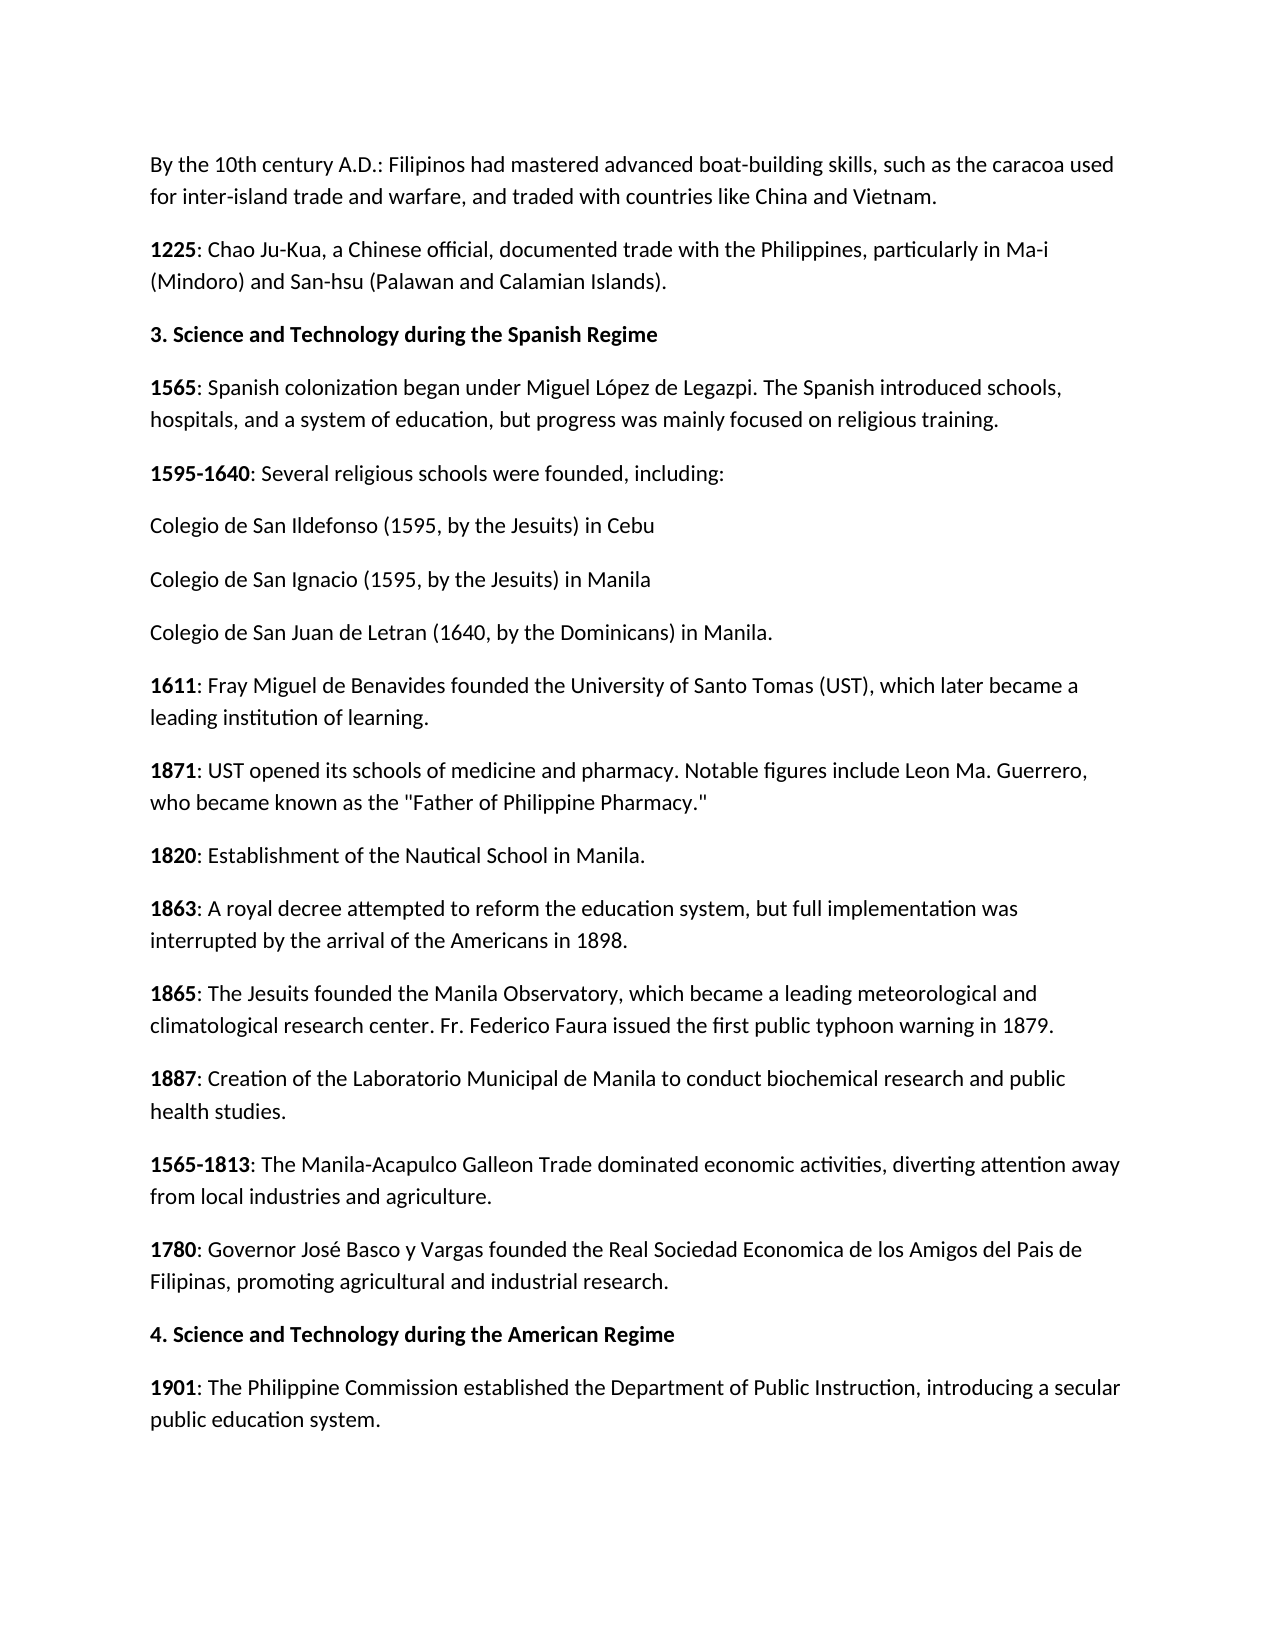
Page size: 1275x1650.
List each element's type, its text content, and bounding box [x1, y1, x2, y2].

text Colegio de San Ildefonso (1595, by the Jesuits) in Cebu [150, 512, 1125, 540]
text Colegio de San Ignacio (1595, by the Jesuits) in Manila [150, 565, 1125, 593]
text 1565-1813: The Manila-Acapulco Galleon Trade dominated economic activities, diverting attention away from local industries and agriculture. [150, 1150, 1125, 1210]
text 1887: Creation of the Laboratorio Municipal de Manila to conduct biochemical research and public health studies. [150, 1064, 1125, 1125]
text 1225: Chao Ju-Kua, a Chinese official, documented trade with the Philippines, particularly in Ma-i (Mindoro) and San-hsu (Palawan and Calamian Islands). [150, 235, 1125, 295]
text 1901: The Philippine Commission established the Department of Public Instruction, introducing a secular public education system. [150, 1373, 1125, 1433]
text 1595-1640: Several religious schools were founded, including: [150, 459, 1125, 487]
text 1780: Governor José Basco y Vargas founded the Real Sociedad Economica de los Amigos del Pais de Filipinas, promoting agricultural and industrial research. [150, 1235, 1125, 1295]
text 1565: Spanish colonization began under Miguel López de Legazpi. The Spanish introduced schools, hospitals, and a system of education, but progress was mainly focused on religious training. [150, 373, 1125, 434]
text 4. Science and Technology during the American Regime [150, 1320, 1125, 1348]
text Colegio de San Juan de Letran (1640, by the Dominicans) in Manila. [150, 618, 1125, 646]
text 1865: The Jesuits founded the Manila Observatory, which became a leading meteorological and climatological research center. Fr. Federico Faura issued the first public typhoon warning in 1879. [150, 979, 1125, 1039]
text 1820: Establishment of the Nautical School in Manila. [150, 841, 1125, 869]
text By the 10th century A.D.: Filipinos had mastered advanced boat-building skills, such as the caracoa used for inter-island trade and warfare, and traded with countries like China and Vietnam. [150, 150, 1125, 210]
text 1871: UST opened its schools of medicine and pharmacy. Notable figures include Leon Ma. Guerrero, who became known as the "Father of Philippine Pharmacy." [150, 756, 1125, 816]
text 1611: Fray Miguel de Benavides founded the University of Santo Tomas (UST), which later became a leading institution of learning. [150, 671, 1125, 731]
text 3. Science and Technology during the Spanish Regime [150, 320, 1125, 348]
text 1863: A royal decree attempted to reform the education system, but full implementation was interrupted by the arrival of the Americans in 1898. [150, 894, 1125, 954]
